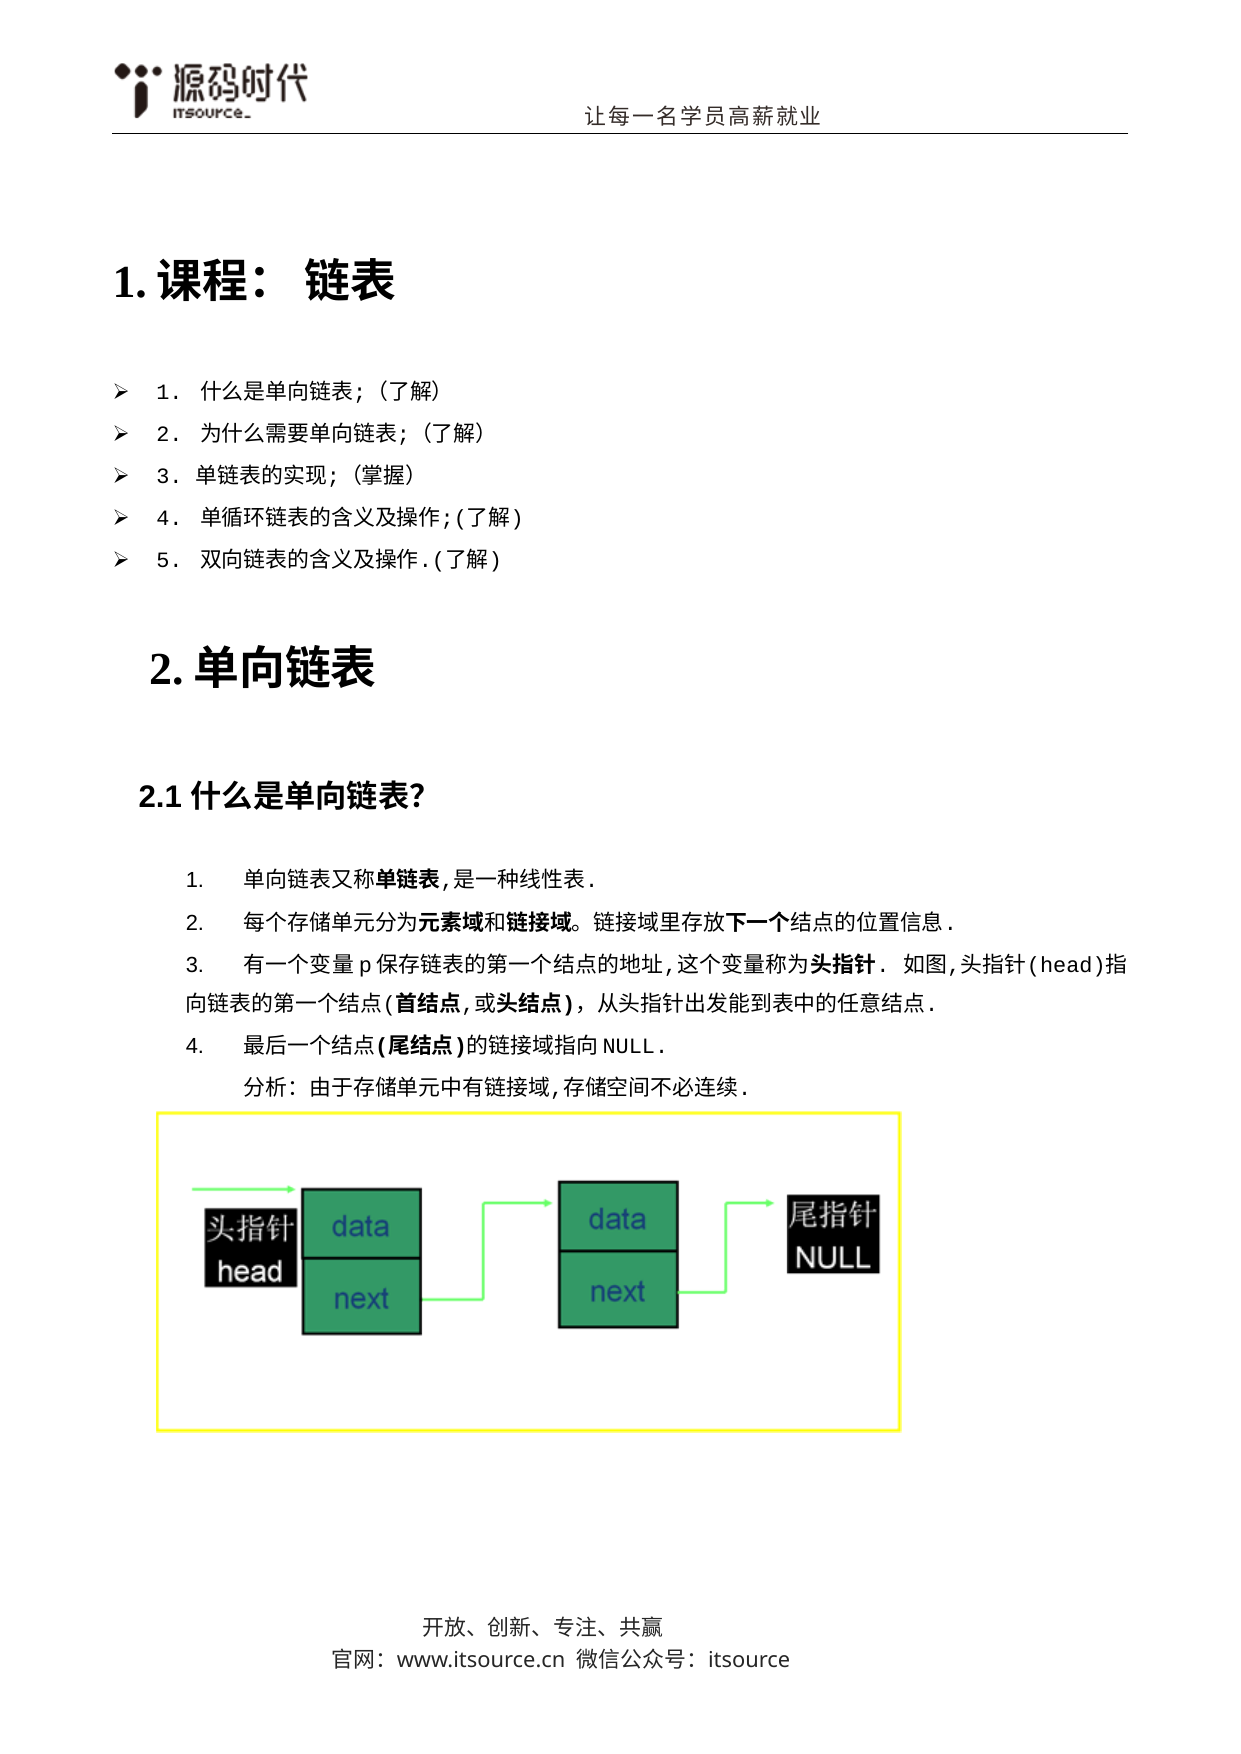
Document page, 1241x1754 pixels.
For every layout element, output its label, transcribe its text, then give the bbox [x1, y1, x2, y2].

text 单向链表 [149, 616, 1106, 714]
text 有一个变量p保存链表的第一个结点的地址,这个变量称为头指针. 如图,头指针(head)指向链表的第一个结点(首结点,或头结点)，从头指针出发能到表中的任意结点. [186, 946, 1128, 1018]
text 最后一个结点(尾结点)的链接域指向NULL. [186, 1027, 1128, 1060]
text 单向链表又称单链表,是一种线性表. [186, 862, 1128, 895]
text 每个存储单元分为元素域和链接域。链接域里存放下一个结点的位置信息. [186, 904, 1128, 937]
text 课程： 链表 [112, 228, 1128, 326]
list 2. 为什么需要单向链表;（了解） [112, 416, 1128, 448]
picture [156, 1111, 902, 1433]
list 1. 什么是单向链表;（了解） [112, 373, 1128, 406]
list 3. 单链表的实现;（掌握） [112, 458, 1128, 490]
list 2.1 什么是单向链表？ [123, 761, 1106, 826]
list 5. 双向链表的含义及操作.(了解) [112, 542, 1128, 574]
list 分析：由于存储单元中有链接域,存储空间不必连续. [156, 1069, 1128, 1102]
list 4. 单循环链表的含义及操作;(了解) [112, 500, 1128, 532]
picture [112, 59, 313, 125]
